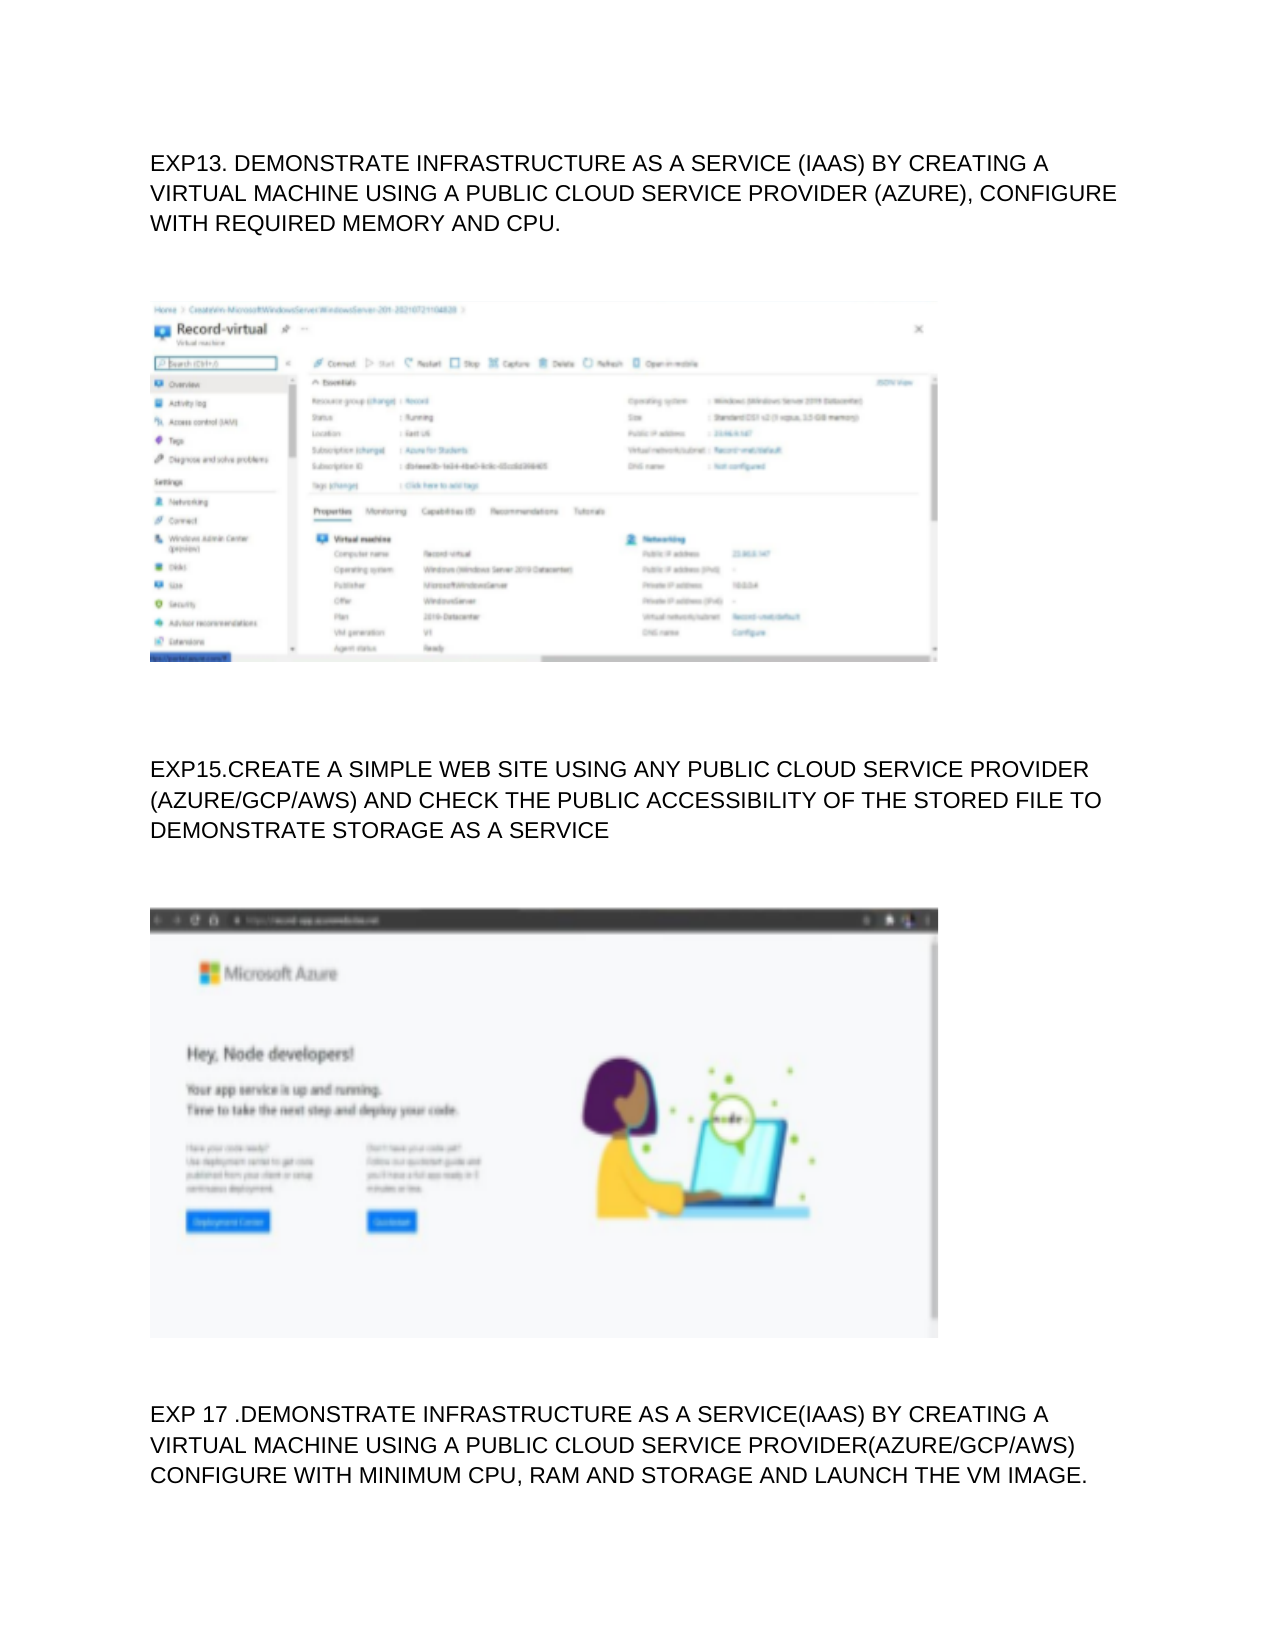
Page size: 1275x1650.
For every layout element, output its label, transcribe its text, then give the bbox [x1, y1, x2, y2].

text EXP 17 .DEMONSTRATE INFRASTRUCTURE AS A SERVICE(IAAS) BY CREATING A VIRTUAL MACHINE USING A PUBLIC CLOUD SERVICE PROVIDER(AZURE/GCP/AWS) CONFIGURE WITH MINIMUM CPU, RAM AND STORAGE AND LAUNCH THE VM IMAGE. [150, 1401, 1125, 1488]
text EXP13. DEMONSTRATE INFRASTRUCTURE AS A SERVICE (IAAS) BY CREATING A VIRTUAL MACHINE USING A PUBLIC CLOUD SERVICE PROVIDER (AZURE), CONFIGURE WITH REQUIRED MEMORY AND CPU. [150, 150, 1125, 237]
picture [150, 907, 939, 1338]
text EXP15.CREATE A SIMPLE WEB SITE USING ANY PUBLIC CLOUD SERVICE PROVIDER (AZURE/GCP/AWS) AND CHECK THE PUBLIC ACCESSIBILITY OF THE STORED FILE TO DEMONSTRATE STORAGE AS A SERVICE [150, 756, 1125, 843]
picture [150, 301, 938, 662]
